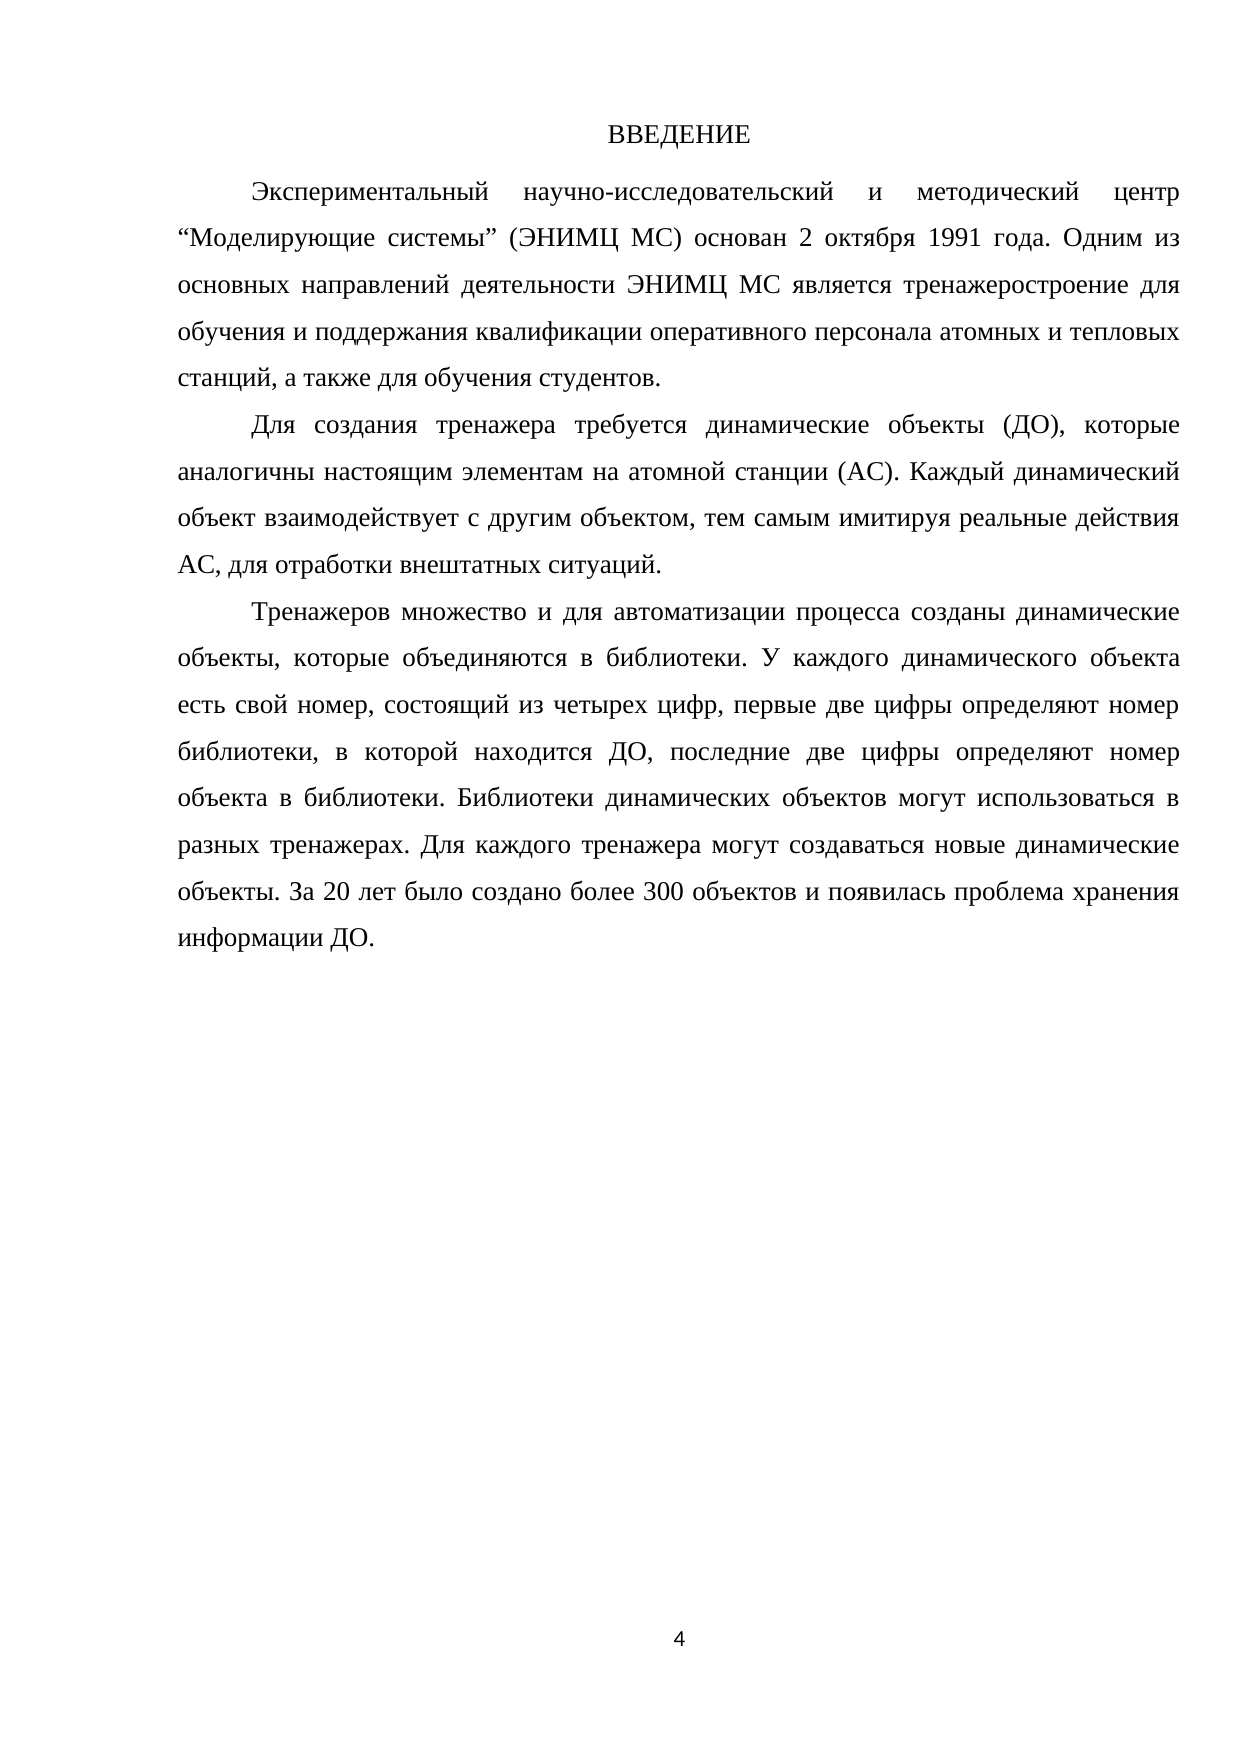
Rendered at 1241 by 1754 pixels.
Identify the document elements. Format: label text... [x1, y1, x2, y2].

text Для создания тренажера требуется динамические объекты (ДО), которые аналогичны настоящим элементам на атомной станции (АС). Каждый динамический объект взаимодействует с другим объектом, тем самым имитируя реальные действия АС, для отработки внештатных ситуаций. [177, 408, 1181, 579]
text ВВЕДЕНИЕ [177, 118, 1181, 149]
text Тренажеров множество и для автоматизации процесса созданы динамические объекты, которые объединяются в библиотеки. У каждого динамического объекта есть свой номер, состоящий из четырех цифр, первые две цифры определяют номер библиотеки, в которой находится ДО, последние две цифры определяют номер объекта в библиотеки. Библиотеки динамических объектов могут использоваться в разных тренажерах. Для каждого тренажера могут создаваться новые динамические объекты. За 20 лет было создано более 300 объектов и появилась проблема хранения информации ДО. [177, 595, 1181, 952]
text Экспериментальный научно-исследовательский и методический центр “Моделирующие системы” (ЭНИМЦ МС) основан 2 октября 1991 года. Одним из основных направлений деятельности ЭНИМЦ МС является тренажеростроение для обучения и поддержания квалификации оперативного персонала атомных и тепловых станций, а также для обучения студентов. [177, 175, 1181, 392]
